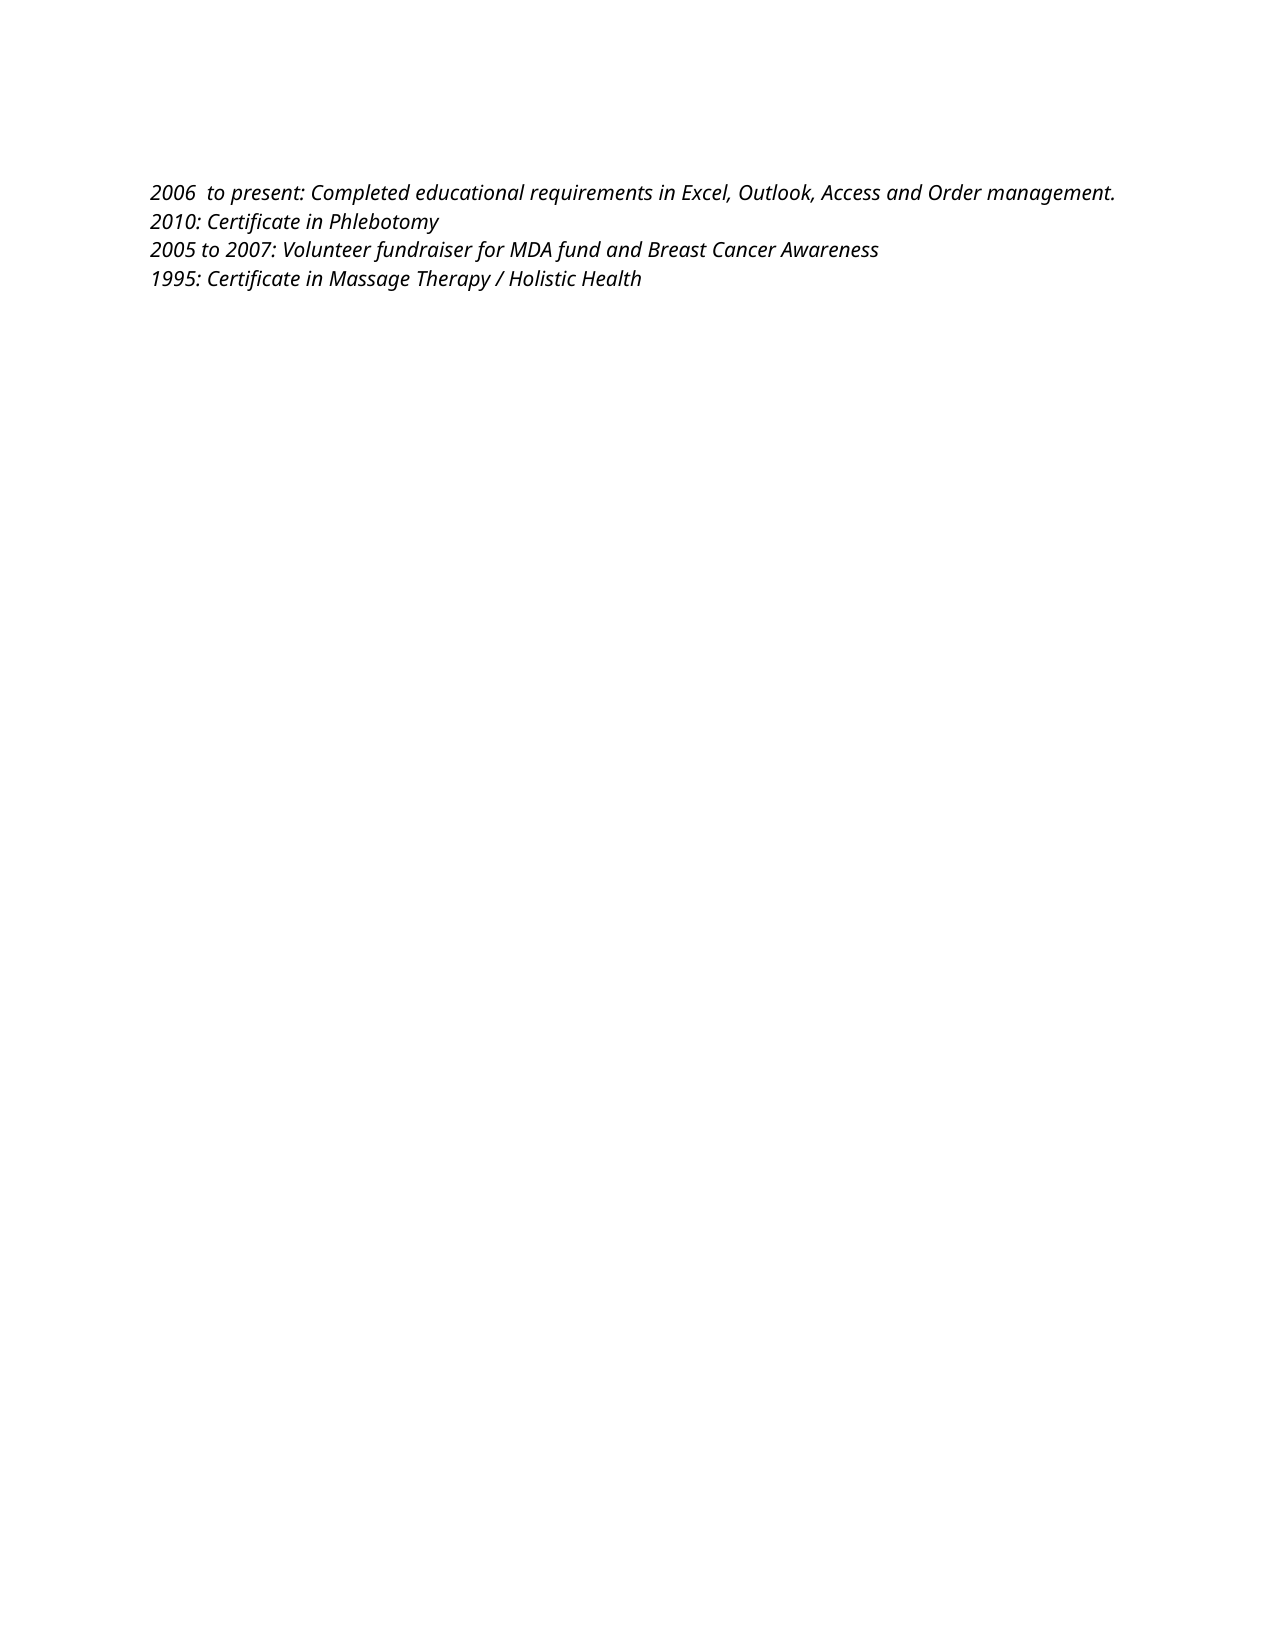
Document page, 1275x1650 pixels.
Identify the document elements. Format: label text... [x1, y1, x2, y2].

text 1995: Certificate in Massage Therapy / Holistic Health [150, 264, 1125, 292]
text 2010: Certificate in Phlebotomy [150, 207, 1125, 235]
text 2006 to present: Completed educational requirements in Excel, Outlook, Access and Order management. [150, 178, 1125, 207]
text 2005 to 2007: Volunteer fundraiser for MDA fund and Breast Cancer Awareness [150, 235, 1125, 264]
